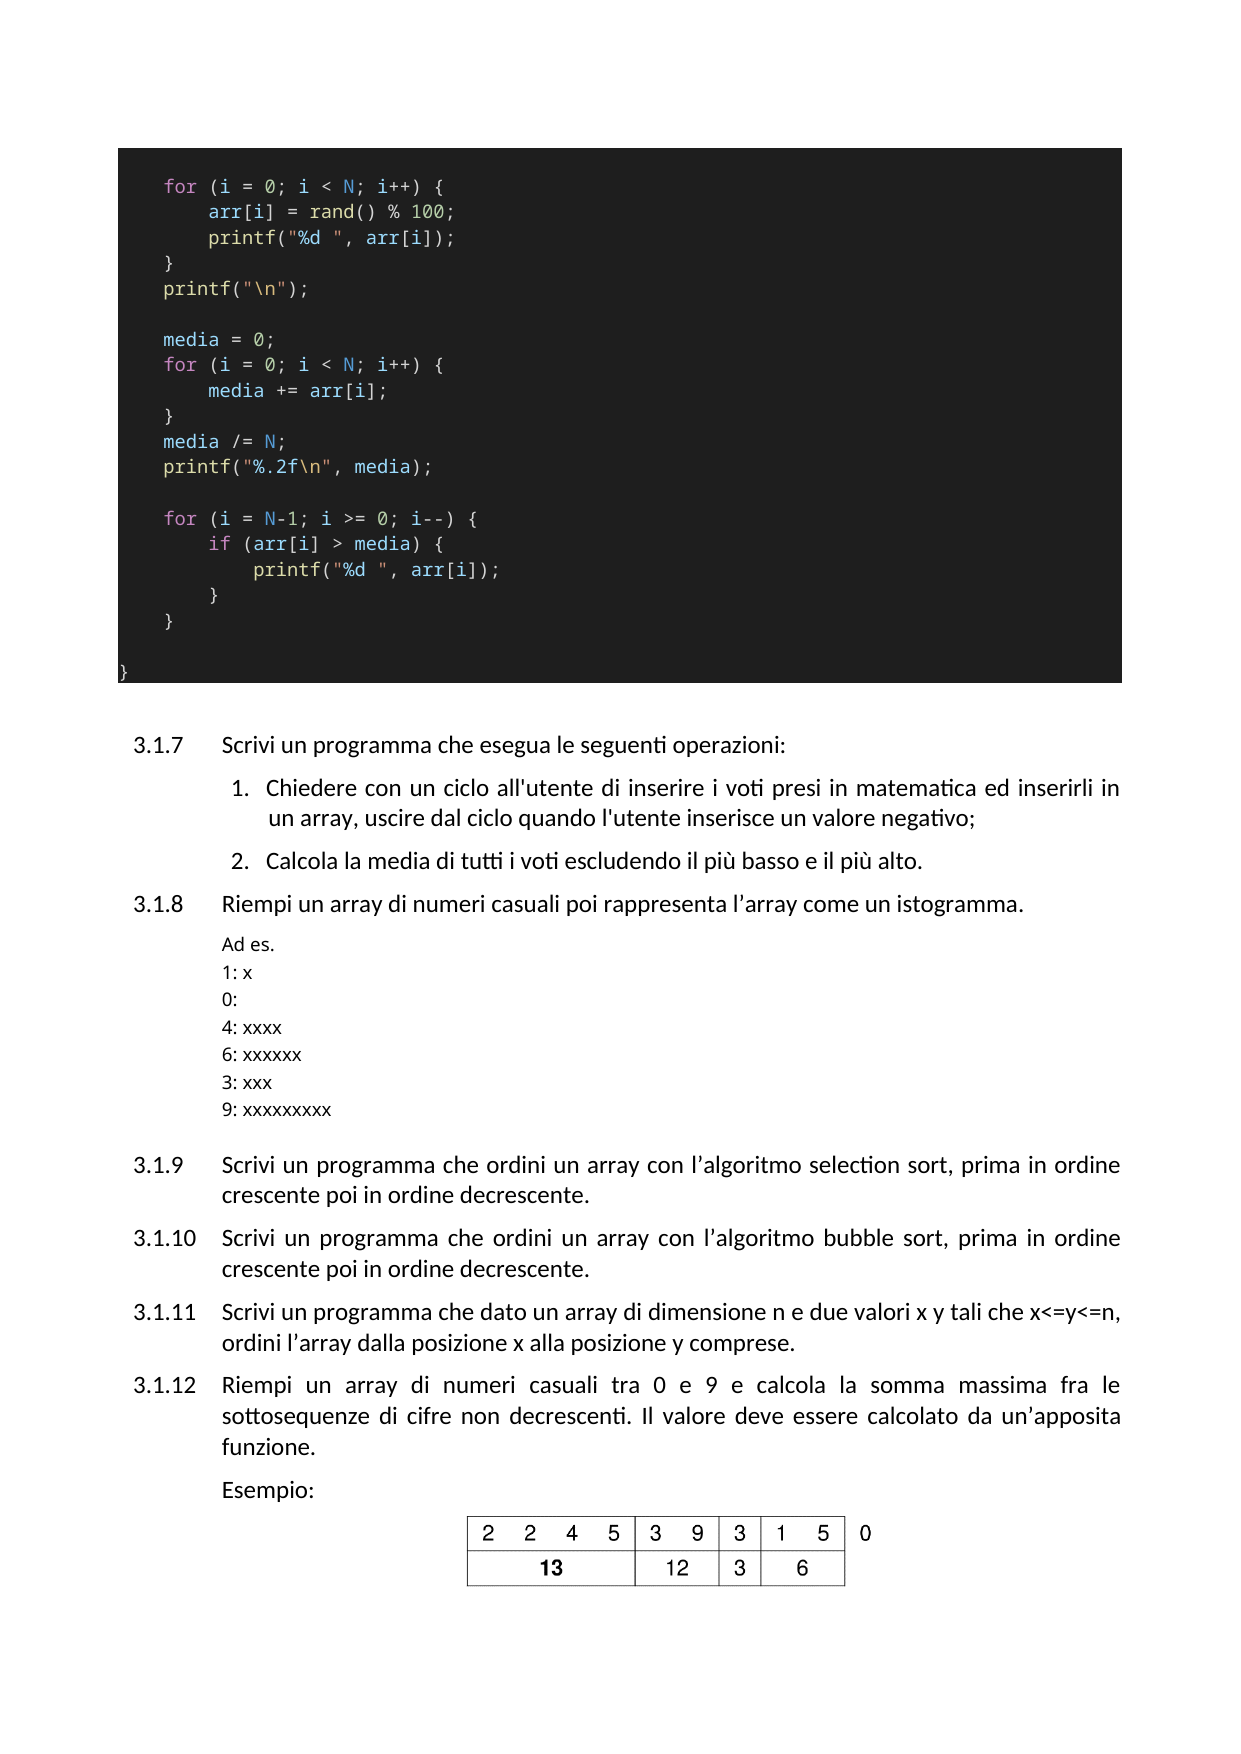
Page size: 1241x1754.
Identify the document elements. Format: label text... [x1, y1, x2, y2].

text 1: x [222, 959, 1122, 984]
text printf("%d ", arr[i]); [118, 224, 1122, 250]
subtitle Scrivi un programma che esegua le seguenti operazioni: [133, 729, 1122, 759]
text Ad es. [222, 932, 1122, 957]
text arr[i] = rand() % 100; [118, 199, 1122, 224]
subtitle Scrivi un programma che dato un array di dimensione n e due valori x y tali che x<=y<=n, ordini l’array dalla posizione x alla posizione y comprese. [133, 1296, 1122, 1357]
text } [118, 607, 1122, 632]
text } [118, 658, 1122, 683]
text 0: [222, 987, 1122, 1012]
subtitle Riempi un array di numeri casuali poi rappresenta l’array come un istogramma. [133, 888, 1122, 919]
text 3: xxx [222, 1069, 1122, 1094]
subtitle Riempi un array di numeri casuali tra 0 e 9 e calcola la somma massima fra le sottosequenze di cifre non decrescenti. Il valore deve essere calcolato da un’apposita funzione. [133, 1370, 1122, 1461]
text for (i = 0; i < N; i++) { [118, 173, 1122, 199]
picture [464, 1512, 879, 1590]
subtitle Scrivi un programma che ordini un array con l’algoritmo bubble sort, prima in ordine crescente poi in ordine decrescente. [133, 1223, 1122, 1284]
text for (i = N-1; i >= 0; i--) { [118, 505, 1122, 530]
text media /= N; [118, 428, 1122, 454]
text media += arr[i]; [118, 377, 1122, 403]
text Esempio: [222, 1474, 1122, 1504]
list Chiedere con un ciclo all'utente di inserire i voti presi in matematica ed inserirli in un array, uscire dal ciclo quando l'utente inserisce un valore negativo; [231, 772, 1122, 833]
text } [118, 250, 1122, 275]
text printf("%.2f\n", media); [118, 454, 1122, 479]
text printf("%d ", arr[i]); [118, 556, 1122, 581]
text if (arr[i] > media) { [118, 530, 1122, 556]
text media = 0; [118, 326, 1122, 352]
text } [118, 581, 1122, 607]
subtitle Scrivi un programma che ordini un array con l’algoritmo selection sort, prima in ordine crescente poi in ordine decrescente. [133, 1149, 1122, 1210]
text } [118, 403, 1122, 428]
text for (i = 0; i < N; i++) { [118, 352, 1122, 377]
text 6: xxxxxx [222, 1042, 1122, 1067]
text 4: xxxx [222, 1014, 1122, 1039]
text printf("\n"); [118, 275, 1122, 301]
text 9: xxxxxxxxx [222, 1097, 1122, 1122]
list Calcola la media di tutti i voti escludendo il più basso e il più alto. [231, 846, 1122, 876]
